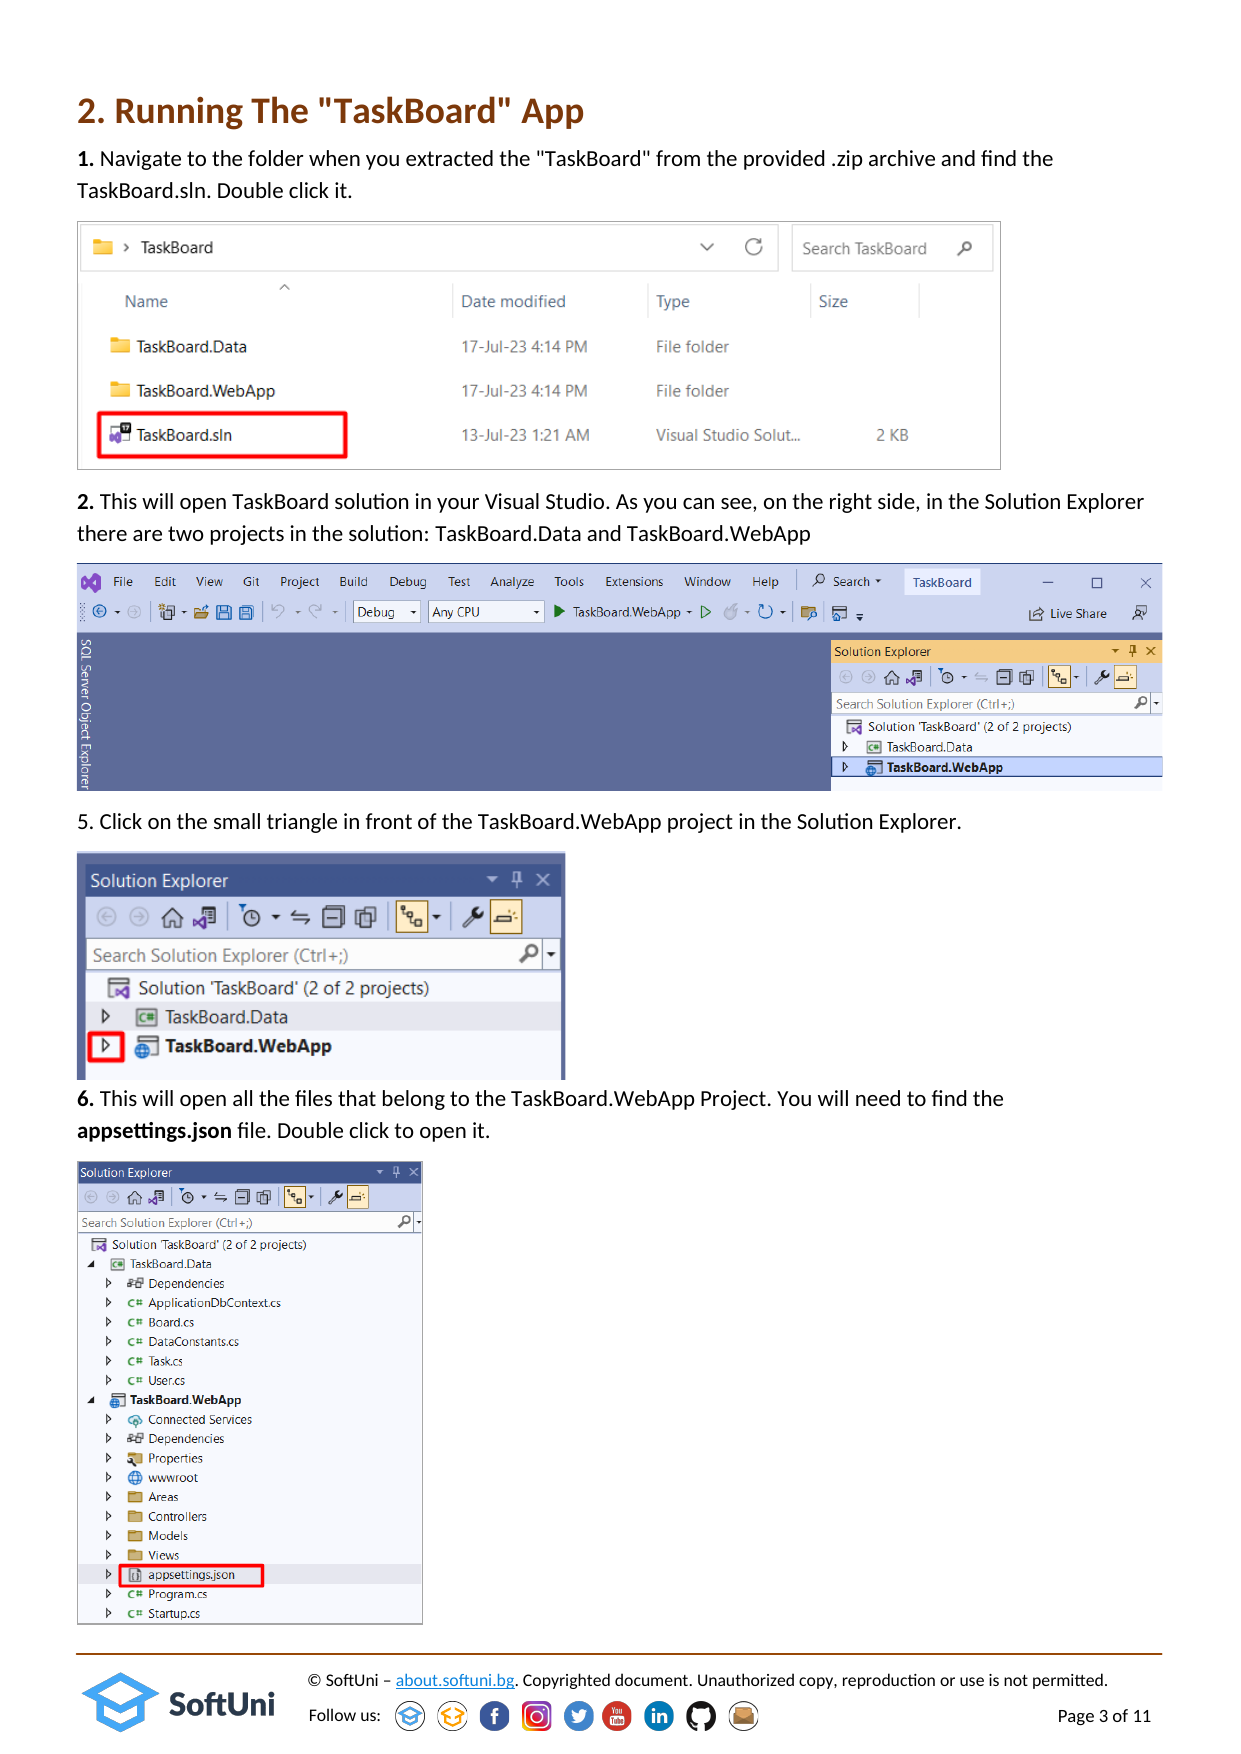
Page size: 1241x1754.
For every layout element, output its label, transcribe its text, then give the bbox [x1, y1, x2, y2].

picture [78, 222, 1000, 469]
picture [728, 1701, 759, 1731]
picture [76, 851, 566, 1080]
picture [644, 1701, 653, 1710]
picture [665, 1701, 674, 1710]
picture [644, 1722, 653, 1731]
picture [522, 1701, 552, 1731]
text 5. Click on the small triangle in front of the TaskBoard.WebApp project in the Solution Explorer. [77, 807, 1162, 835]
picture [395, 1701, 425, 1731]
picture [479, 1701, 510, 1731]
picture [437, 1701, 468, 1731]
picture [602, 1701, 632, 1731]
picture [76, 563, 1163, 791]
subtitle 2. Running The "TaskBoard" App [77, 87, 1162, 133]
picture [665, 1722, 674, 1731]
picture [686, 1701, 716, 1731]
picture [658, 1713, 667, 1723]
picture [75, 1666, 281, 1738]
picture [564, 1701, 594, 1731]
picture [78, 1162, 422, 1623]
text 2. This will open TaskBoard solution in your Visual Studio. As you can see, on the right side, in the Solution Explorer there are two projects in the solution: TaskBoard.Data and TaskBoard.WebApp [77, 487, 1162, 547]
text 1. Navigate to the folder when you extracted the "TaskBoard" from the provided .zip archive and find the TaskBoard.sln. Double click it. [77, 144, 1162, 204]
